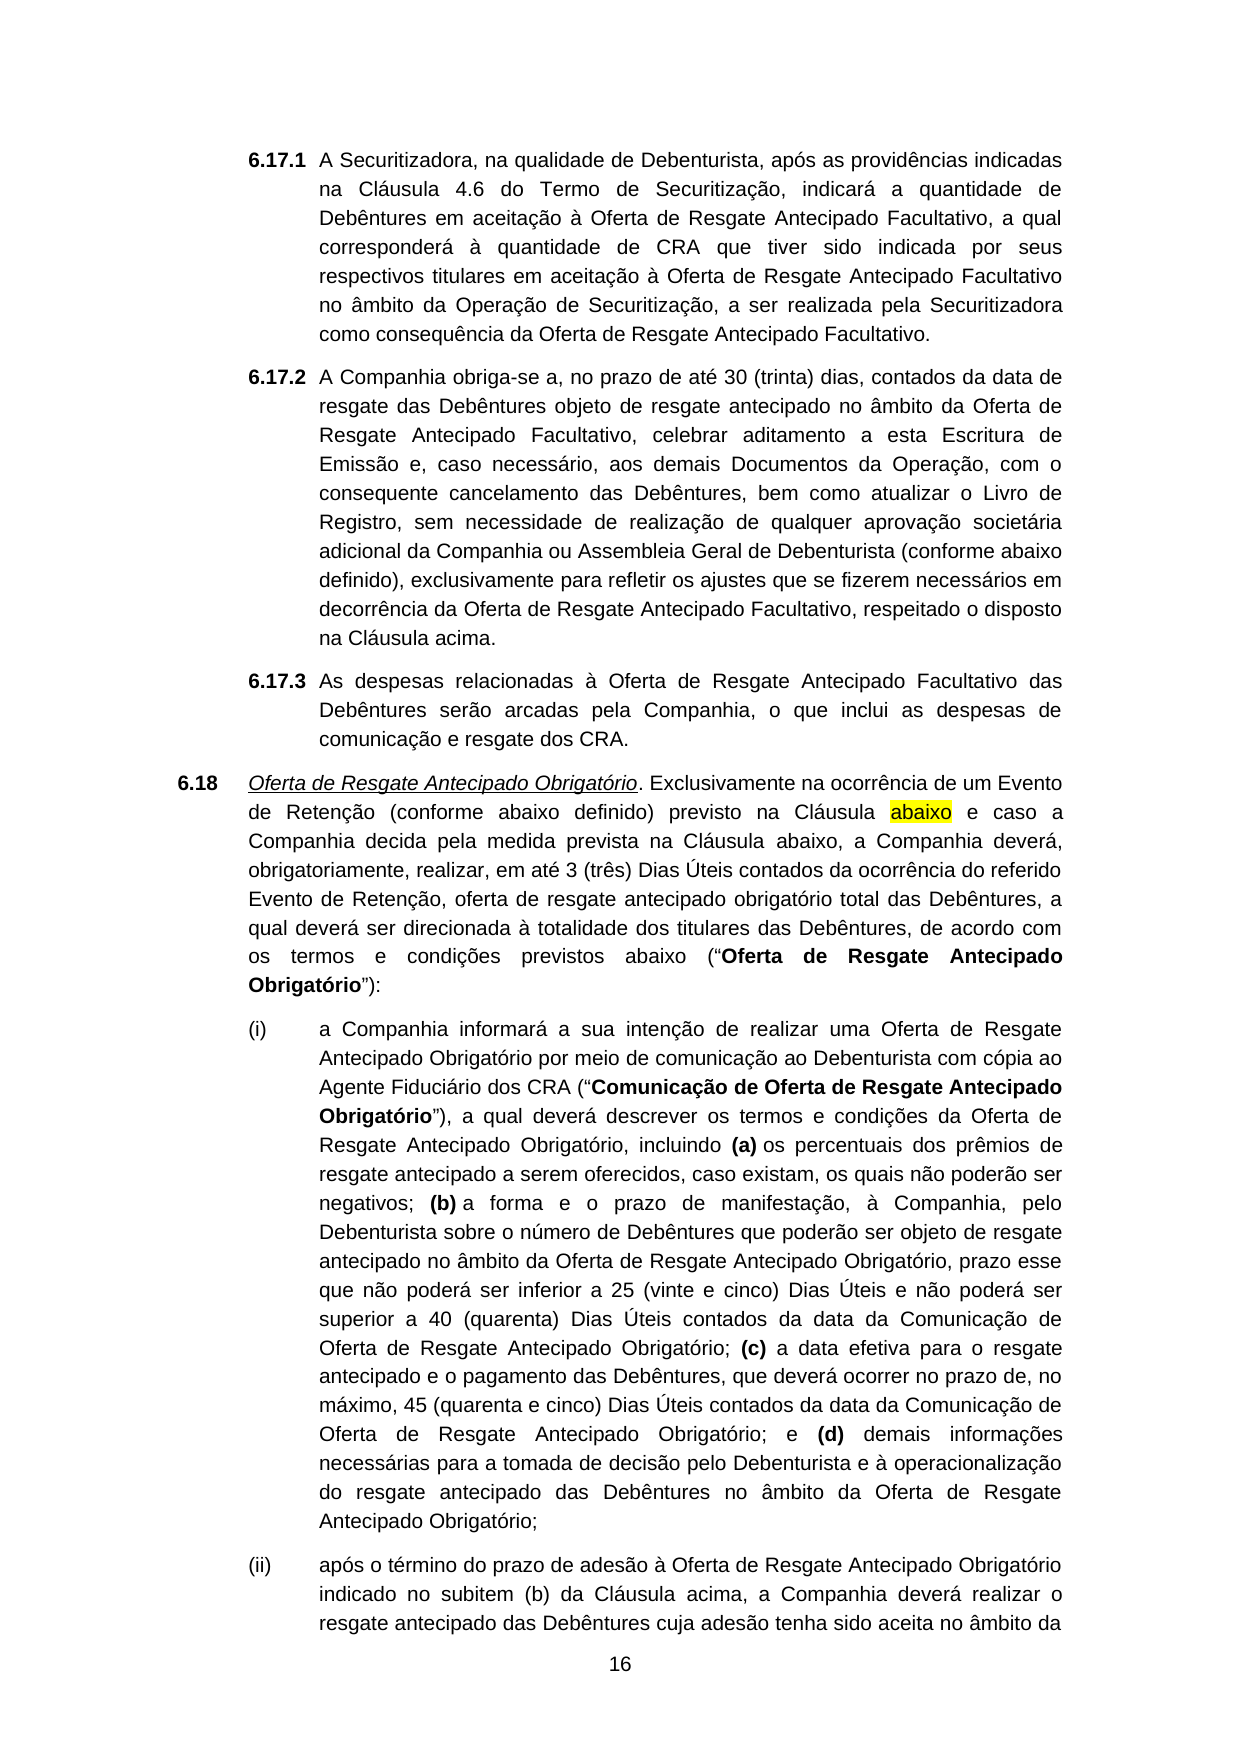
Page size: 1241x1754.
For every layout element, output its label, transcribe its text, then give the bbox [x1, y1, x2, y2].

text a Companhia informará a sua intenção de realizar uma Oferta de Resgate Antecipado Obrigatório por meio de comunicação ao Debenturista com cópia ao Agente Fiduciário dos CRA (“Comunicação de Oferta de Resgate Antecipado Obrigatório”), a qual deverá descrever os termos e condições da Oferta de Resgate Antecipado Obrigatório, incluindo (a) os percentuais dos prêmios de resgate antecipado a serem oferecidos, caso existam, os quais não poderão ser negativos; (b) a forma e o prazo de manifestação, à Companhia, pelo Debenturista sobre o número de Debêntures que poderão ser objeto de resgate antecipado no âmbito da Oferta de Resgate Antecipado Obrigatório, prazo esse que não poderá ser inferior a 25 (vinte e cinco) Dias Úteis e não poderá ser superior a 40 (quarenta) Dias Úteis contados da data da Comunicação de Oferta de Resgate Antecipado Obrigatório; (c) a data efetiva para o resgate antecipado e o pagamento das Debêntures, que deverá ocorrer no prazo de, no máximo, 45 (quarenta e cinco) Dias Úteis contados da data da Comunicação de Oferta de Resgate Antecipado Obrigatório; e (d) demais informações necessárias para a tomada de decisão pelo Debenturista e à operacionalização do resgate antecipado das Debêntures no âmbito da Oferta de Resgate Antecipado Obrigatório; [248, 1017, 1063, 1533]
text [248, 1553, 1063, 1634]
text Oferta de Resgate Antecipado Obrigatório. Exclusivamente na ocorrência de um Evento de Retenção (conforme abaixo definido) previsto na Cláusula 6.25.2 abaixo e caso a Companhia decida pela medida prevista na Cláusula 6.25.2(ii) abaixo, a Companhia deverá, obrigatoriamente, realizar, em até 3 (três) Dias Úteis contados da ocorrência do referido Evento de Retenção, oferta de resgate antecipado obrigatório total das Debêntures, a qual deverá ser direcionada à totalidade dos titulares das Debêntures, de acordo com os termos e condições previstos abaixo (“Oferta de Resgate Antecipado Obrigatório”): [177, 771, 1063, 997]
list A Securitizadora, na qualidade de Debenturista, após as providências indicadas na Cláusula 4.6 do Termo de Securitização, indicará a quantidade de Debêntures em aceitação à Oferta de Resgate Antecipado Facultativo, a qual corresponderá à quantidade de CRA que tiver sido indicada por seus respectivos titulares em aceitação à Oferta de Resgate Antecipado Facultativo no âmbito da Operação de Securitização, a ser realizada pela Securitizadora como consequência da Oferta de Resgate Antecipado Facultativo. [248, 148, 1063, 345]
text A Companhia obriga-se a, no prazo de até 30 (trinta) dias, contados da data de resgate das Debêntures objeto de resgate antecipado no âmbito da Oferta de Resgate Antecipado Facultativo, celebrar aditamento a esta Escritura de Emissão e, caso necessário, aos demais Documentos da Operação, com o consequente cancelamento das Debêntures, bem como atualizar o Livro de Registro, sem necessidade de realização de qualquer aprovação societária adicional da Companhia ou Assembleia Geral de Debenturista (conforme abaixo definido), exclusivamente para refletir os ajustes que se fizerem necessários em decorrência da Oferta de Resgate Antecipado Facultativo, respeitado o disposto na Cláusula 2.1.2 acima. [248, 365, 1063, 649]
text As despesas relacionadas à Oferta de Resgate Antecipado Facultativo das Debêntures serão arcadas pela Companhia, o que inclui as despesas de comunicação e resgate dos CRA. [248, 669, 1063, 751]
